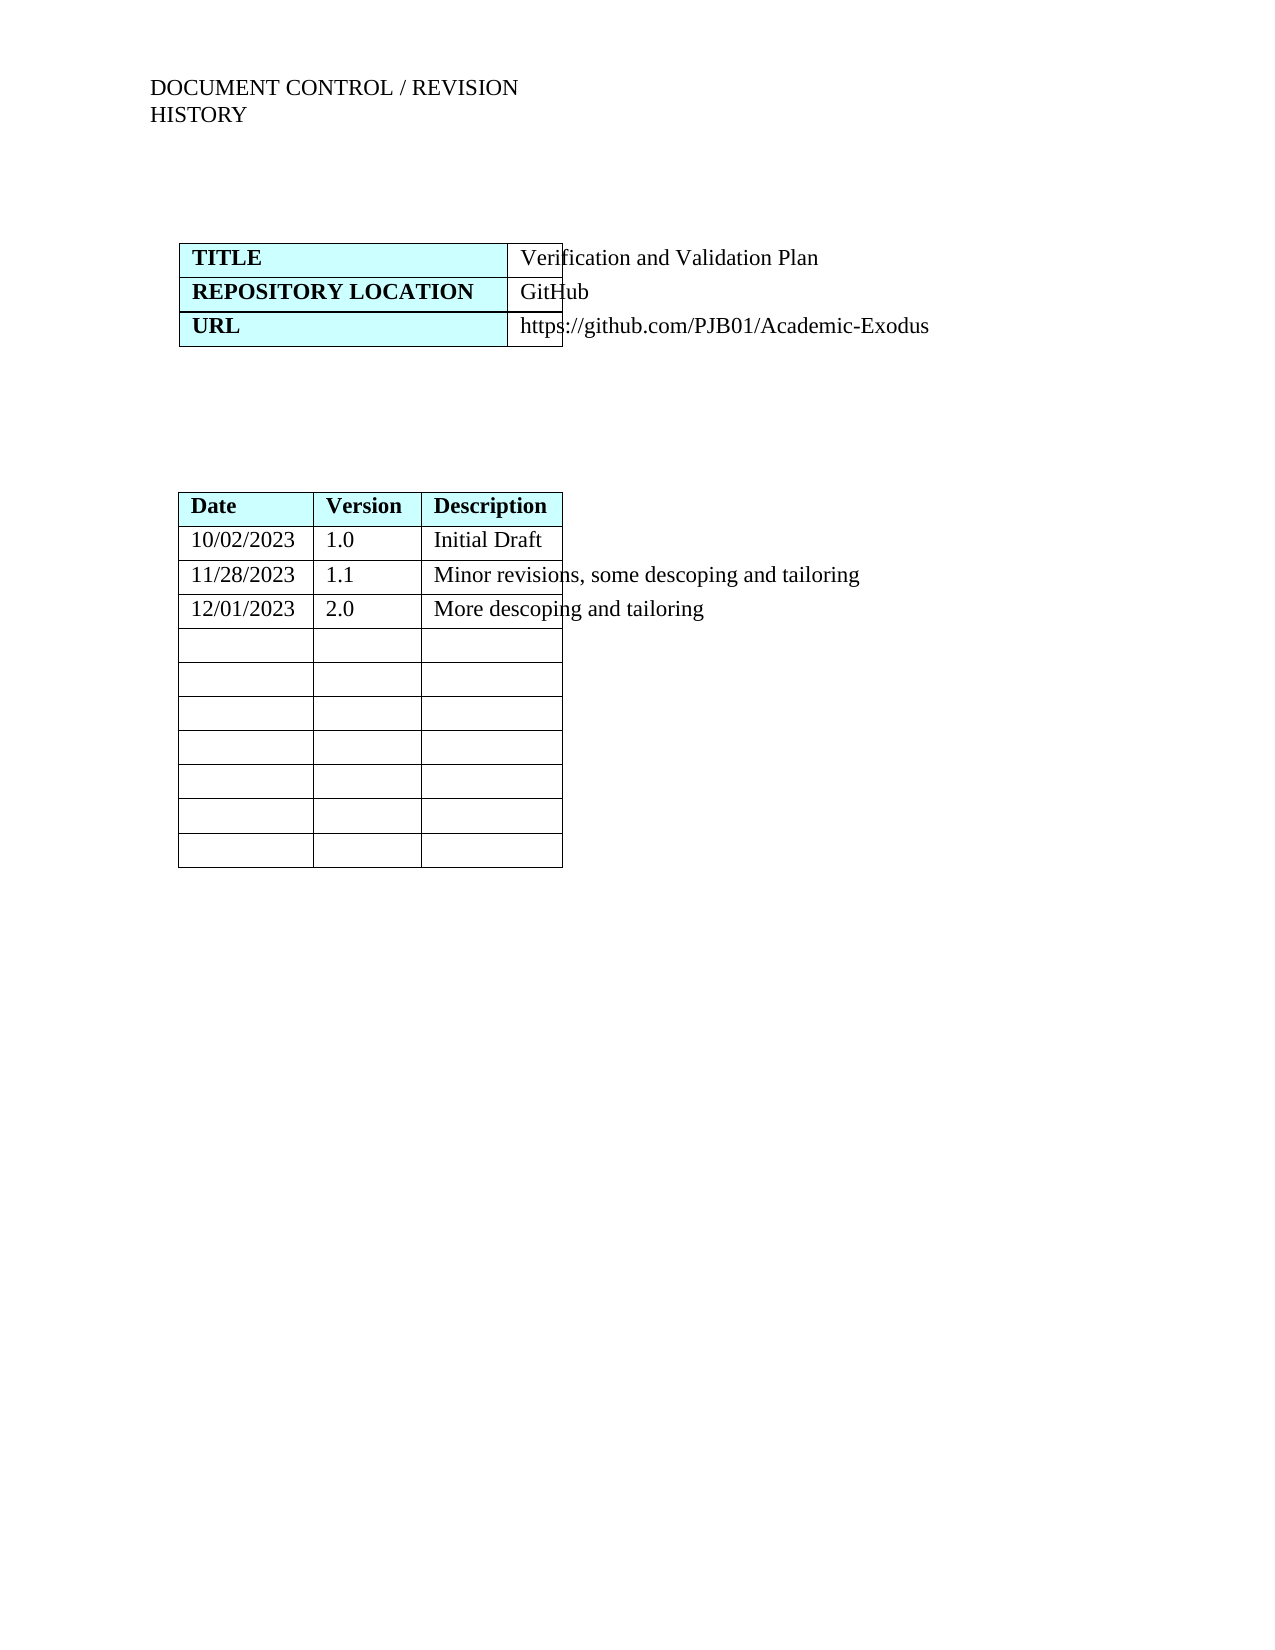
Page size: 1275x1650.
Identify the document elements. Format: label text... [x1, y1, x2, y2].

table_cell Initial Draft [422, 527, 562, 560]
table_cell 1.1 [314, 561, 421, 594]
table_cell [422, 663, 562, 696]
table_cell REPOSITORY LOCATION [180, 278, 507, 311]
table_cell 12/01/2023 [179, 595, 313, 628]
table_cell [422, 765, 562, 798]
table_header TITLE [180, 244, 507, 277]
text DOCUMENT CONTROL / REVISION HISTORY [150, 74, 525, 127]
table_header Description [422, 493, 562, 526]
table_cell 1.0 [314, 527, 421, 560]
table_cell More descoping and tailoring [422, 595, 562, 628]
table_cell 2.0 [314, 595, 421, 628]
table_cell [179, 731, 313, 764]
table_cell [179, 799, 313, 832]
table_cell [179, 663, 313, 696]
table_cell [314, 731, 421, 764]
table_cell [422, 629, 562, 662]
table_cell GitHub [508, 278, 562, 311]
table_cell [314, 629, 421, 662]
table_header Date [179, 493, 313, 526]
table_cell 10/02/2023 [179, 527, 313, 560]
table_header Version [314, 493, 421, 526]
table_cell [422, 799, 562, 832]
table_cell [179, 834, 313, 867]
table_cell Minor revisions, some descoping and tailoring [422, 561, 562, 594]
table_cell 11/28/2023 [179, 561, 313, 594]
table_cell [314, 799, 421, 832]
table_cell [422, 697, 562, 730]
table_cell [314, 834, 421, 867]
table_cell [314, 765, 421, 798]
table_cell [422, 834, 562, 867]
table_cell [179, 697, 313, 730]
table_cell [314, 663, 421, 696]
table_cell [314, 697, 421, 730]
table_cell [179, 629, 313, 662]
table_cell URL [180, 313, 507, 346]
table_cell [179, 765, 313, 798]
table_cell [422, 731, 562, 764]
